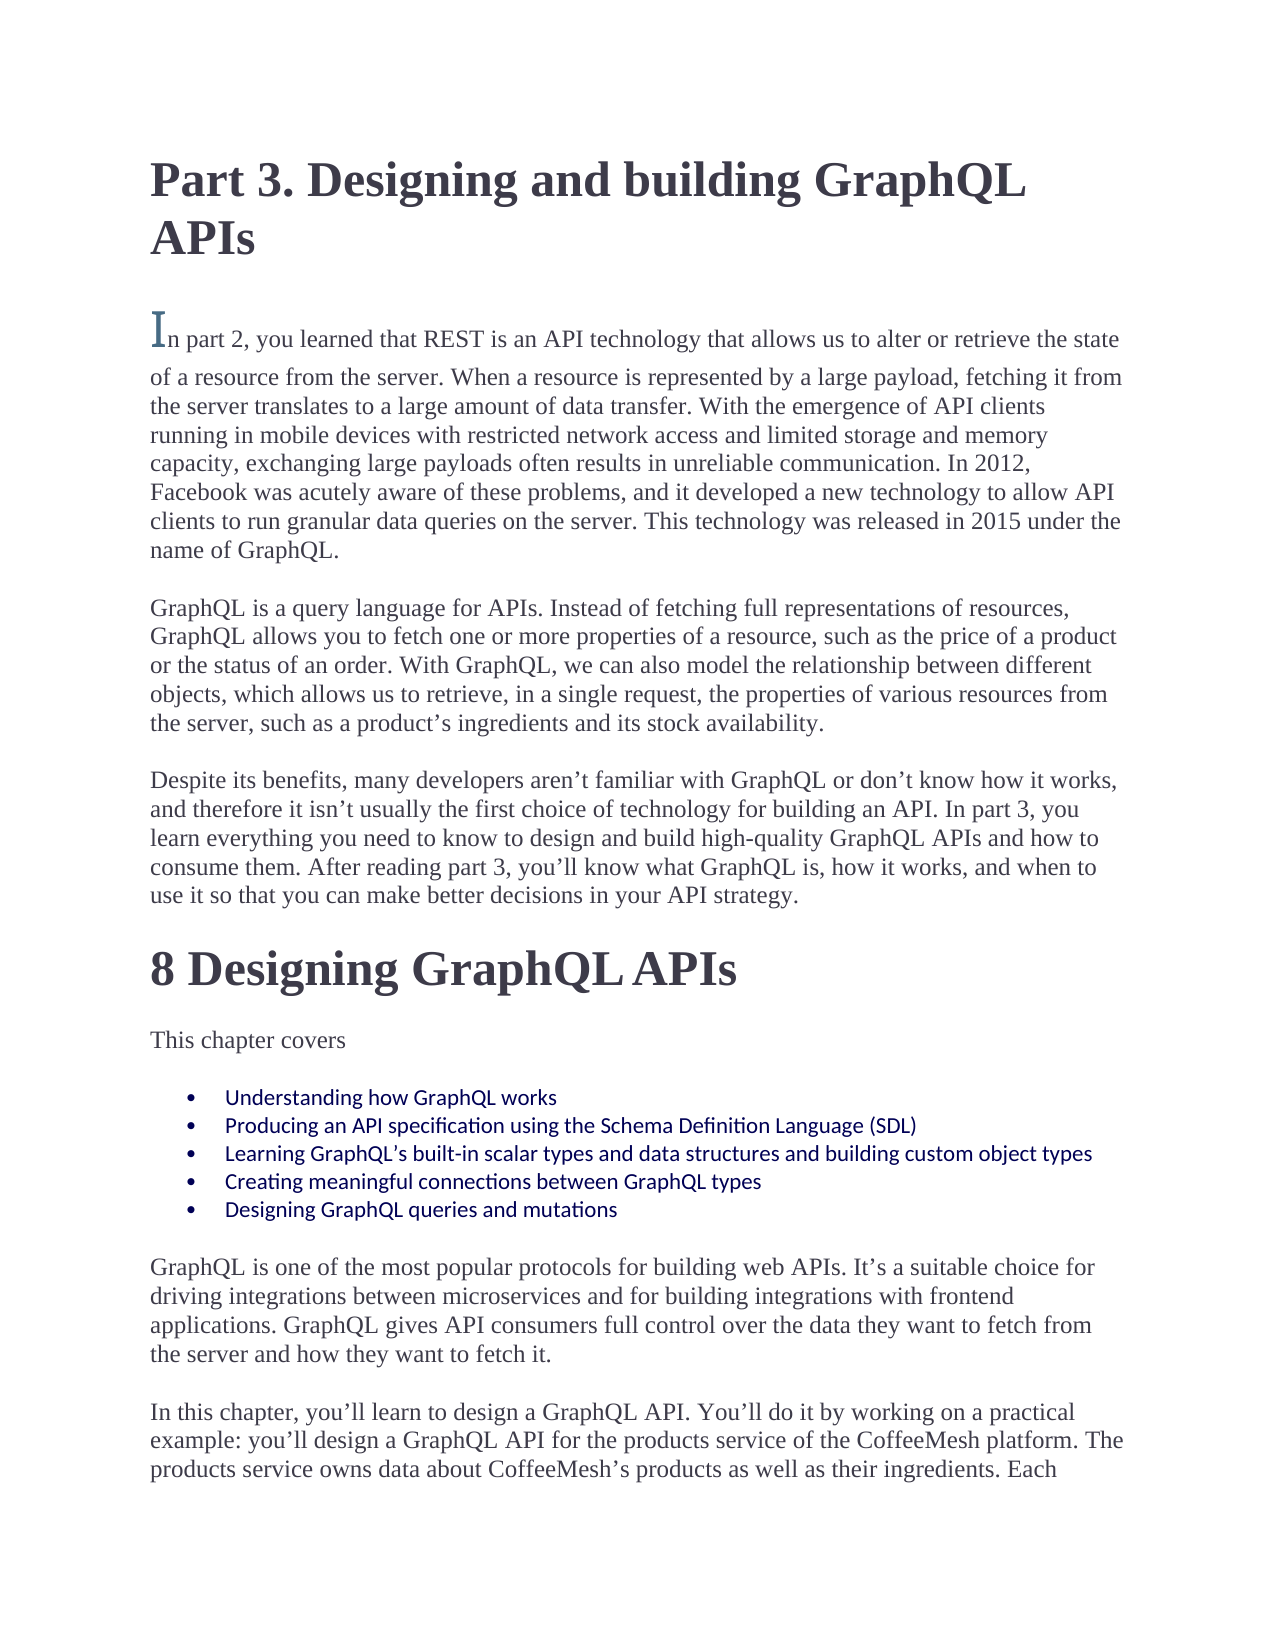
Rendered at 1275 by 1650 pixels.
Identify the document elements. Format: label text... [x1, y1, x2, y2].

text GraphQL is one of the most popular protocols for building web APIs. It’s a suitable choice for driving integrations between microservices and for building integrations with frontend applications. GraphQL gives API consumers full control over the data they want to fetch from the server and how they want to fetch it. [150, 1252, 1125, 1367]
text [150, 1397, 1125, 1483]
text Despite its benefits, many developers aren’t familiar with GraphQL or don’t know how it works, and therefore it isn’t usually the first choice of technology for building an API. In part 3, you learn everything you need to know to design and build high-quality GraphQL APIs and how to consume them. After reading part 3, you’ll know what GraphQL is, how it works, and when to use it so that you can make better decisions in your API strategy. [150, 766, 1125, 909]
list Producing an API specification using the Schema Definition Language (SDL) [187, 1111, 1125, 1139]
list Designing GraphQL queries and mutations [187, 1195, 1125, 1223]
text Part 3. Designing and building GraphQL APIs [150, 150, 1125, 265]
list Understanding how GraphQL works [187, 1083, 1125, 1111]
list Learning GraphQL’s built-in scalar types and data structures and building custom object types [187, 1139, 1125, 1167]
text In part 2, you learned that REST is an API technology that allows us to alter or retrieve the state of a resource from the server. When a resource is represented by a large payload, fetching it from the server translates to a large amount of data transfer. With the emergence of API clients running in mobile devices with restricted network access and limited storage and memory capacity, exchanging large payloads often results in unreliable communication. In 2012, Facebook was acutely aware of these problems, and it developed a new technology to allow API clients to run granular data queries on the server. This technology was released in 2015 under the name of GraphQL. [150, 294, 1125, 563]
text GraphQL is a query language for APIs. Instead of fetching full representations of resources, GraphQL allows you to fetch one or more properties of a resource, such as the price of a product or the status of an order. With GraphQL, we can also model the relationship between different objects, which allows us to retrieve, in a single request, the properties of various resources from the server, such as a product’s ingredients and its stock availability. [150, 593, 1125, 736]
list Creating meaningful connections between GraphQL types [187, 1167, 1125, 1195]
text This chapter covers [150, 1025, 1125, 1054]
subtitle 8 Designing GraphQL APIs [150, 938, 1125, 996]
